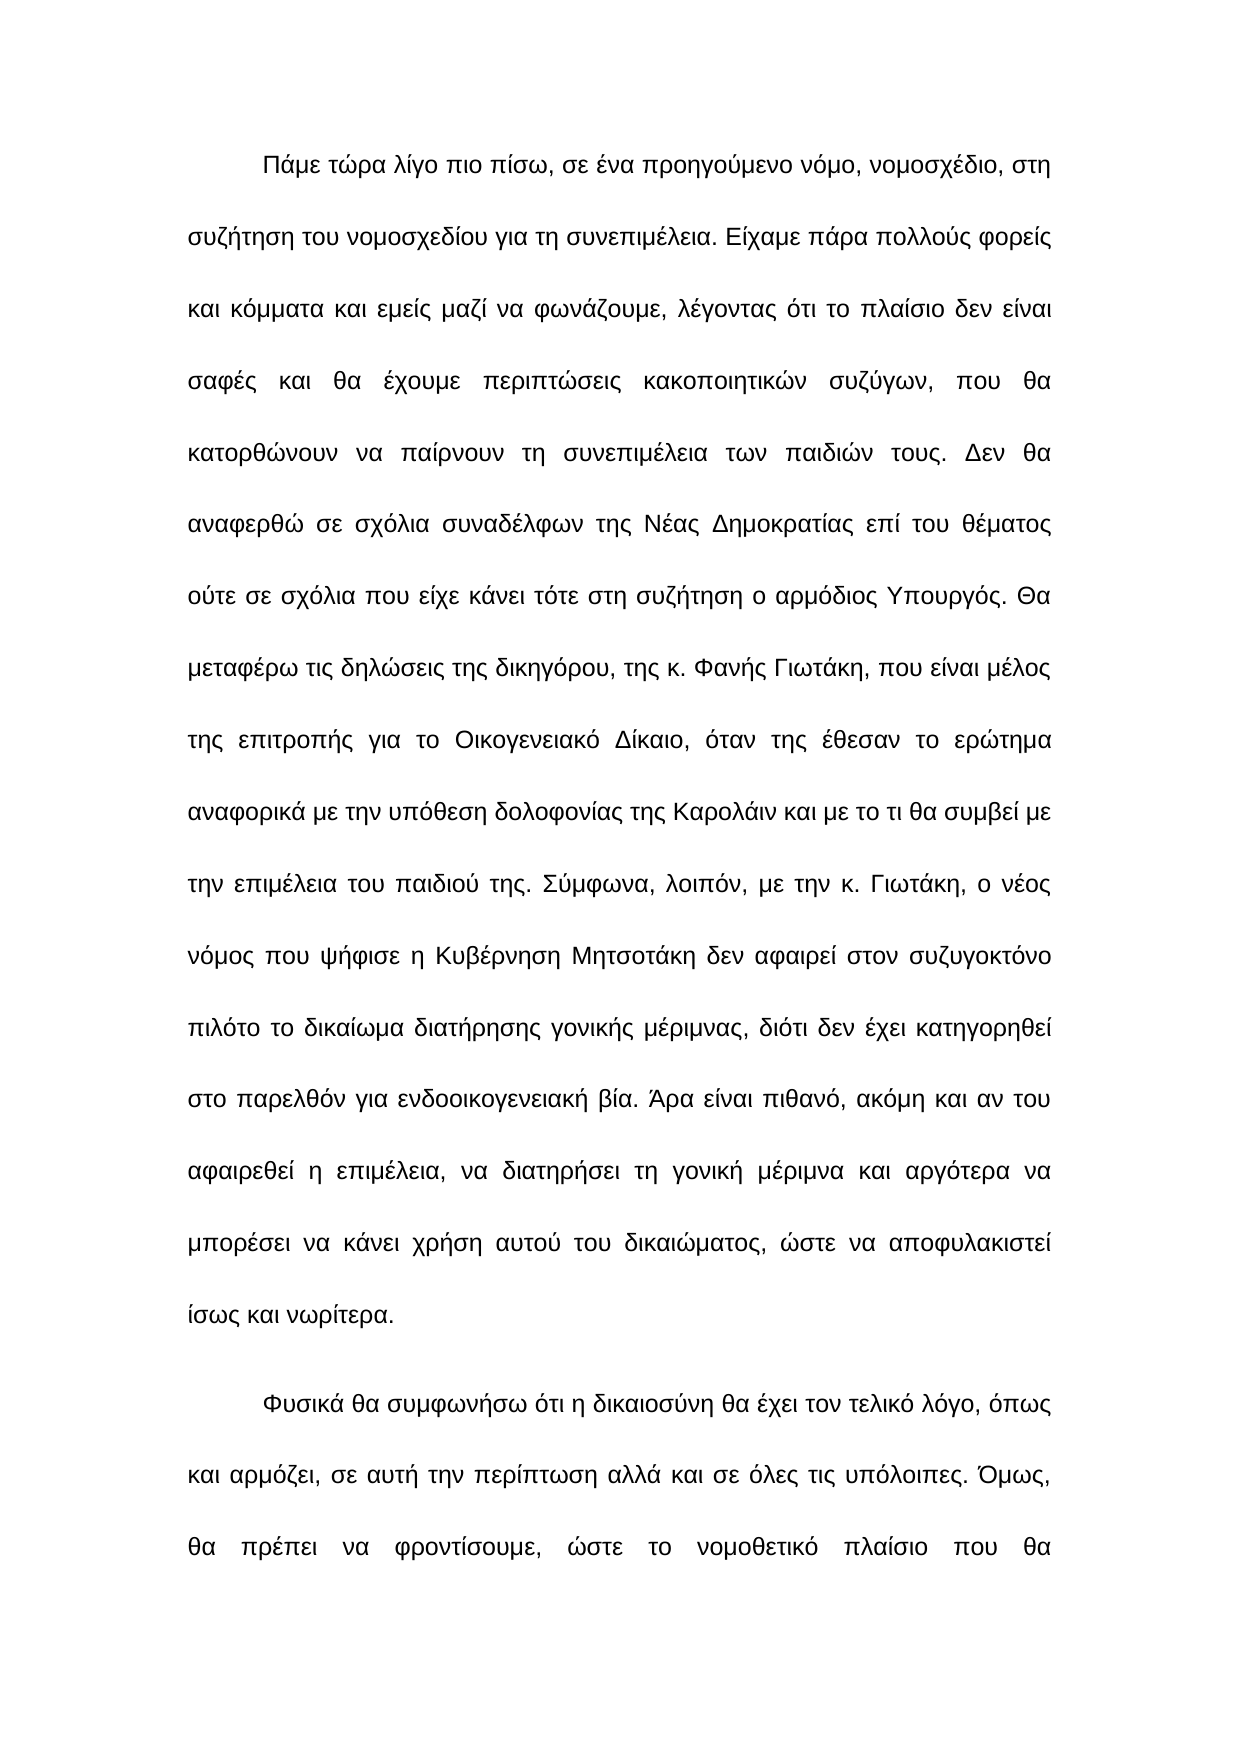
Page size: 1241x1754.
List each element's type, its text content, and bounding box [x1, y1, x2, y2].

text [187, 1388, 1053, 1561]
text Πάμε τώρα λίγο πιο πίσω, σε ένα προηγούμενο νόμο, νομοσχέδιο, στη συζήτηση του νομοσχεδίου για τη συνεπιμέλεια. Είχαμε πάρα πολλούς φορείς και κόμματα και εμείς μαζί να φωνάζουμε, λέγοντας ότι το πλαίσιο δεν είναι σαφές και θα έχουμε περιπτώσεις κακοποιητικών συζύγων, που θα κατορθώνουν να παίρνουν τη συνεπιμέλεια των παιδιών τους. Δεν θα αναφερθώ σε σχόλια συναδέλφων της Νέας Δημοκρατίας επί του θέματος ούτε σε σχόλια που είχε κάνει τότε στη συζήτηση ο αρμόδιος Υπουργός. Θα μεταφέρω τις δηλώσεις της δικηγόρου, της κ. Φανής Γιωτάκη, που είναι μέλος της επιτροπής για το Οικογενειακό Δίκαιο, όταν της έθεσαν το ερώτημα αναφορικά με την υπόθεση δολοφονίας της Καρολάιν και με το τι θα συμβεί με την επιμέλεια του παιδιού της. Σύμφωνα, λοιπόν, με την κ. Γιωτάκη, ο νέος νόμος που ψήφισε η Κυβέρνηση Μητσοτάκη δεν αφαιρεί στον συζυγοκτόνο πιλότο το δικαίωμα διατήρησης γονικής μέριμνας, διότι δεν έχει κατηγορηθεί στο παρελθόν για ενδοοικογενειακή βία. Άρα είναι πιθανό, ακόμη και αν του αφαιρεθεί η επιμέλεια, να διατηρήσει τη γονική μέριμνα και αργότερα να μπορέσει να κάνει χρήση αυτού του δικαιώματος, ώστε να αποφυλακιστεί ίσως και νωρίτερα. [187, 150, 1053, 1329]
